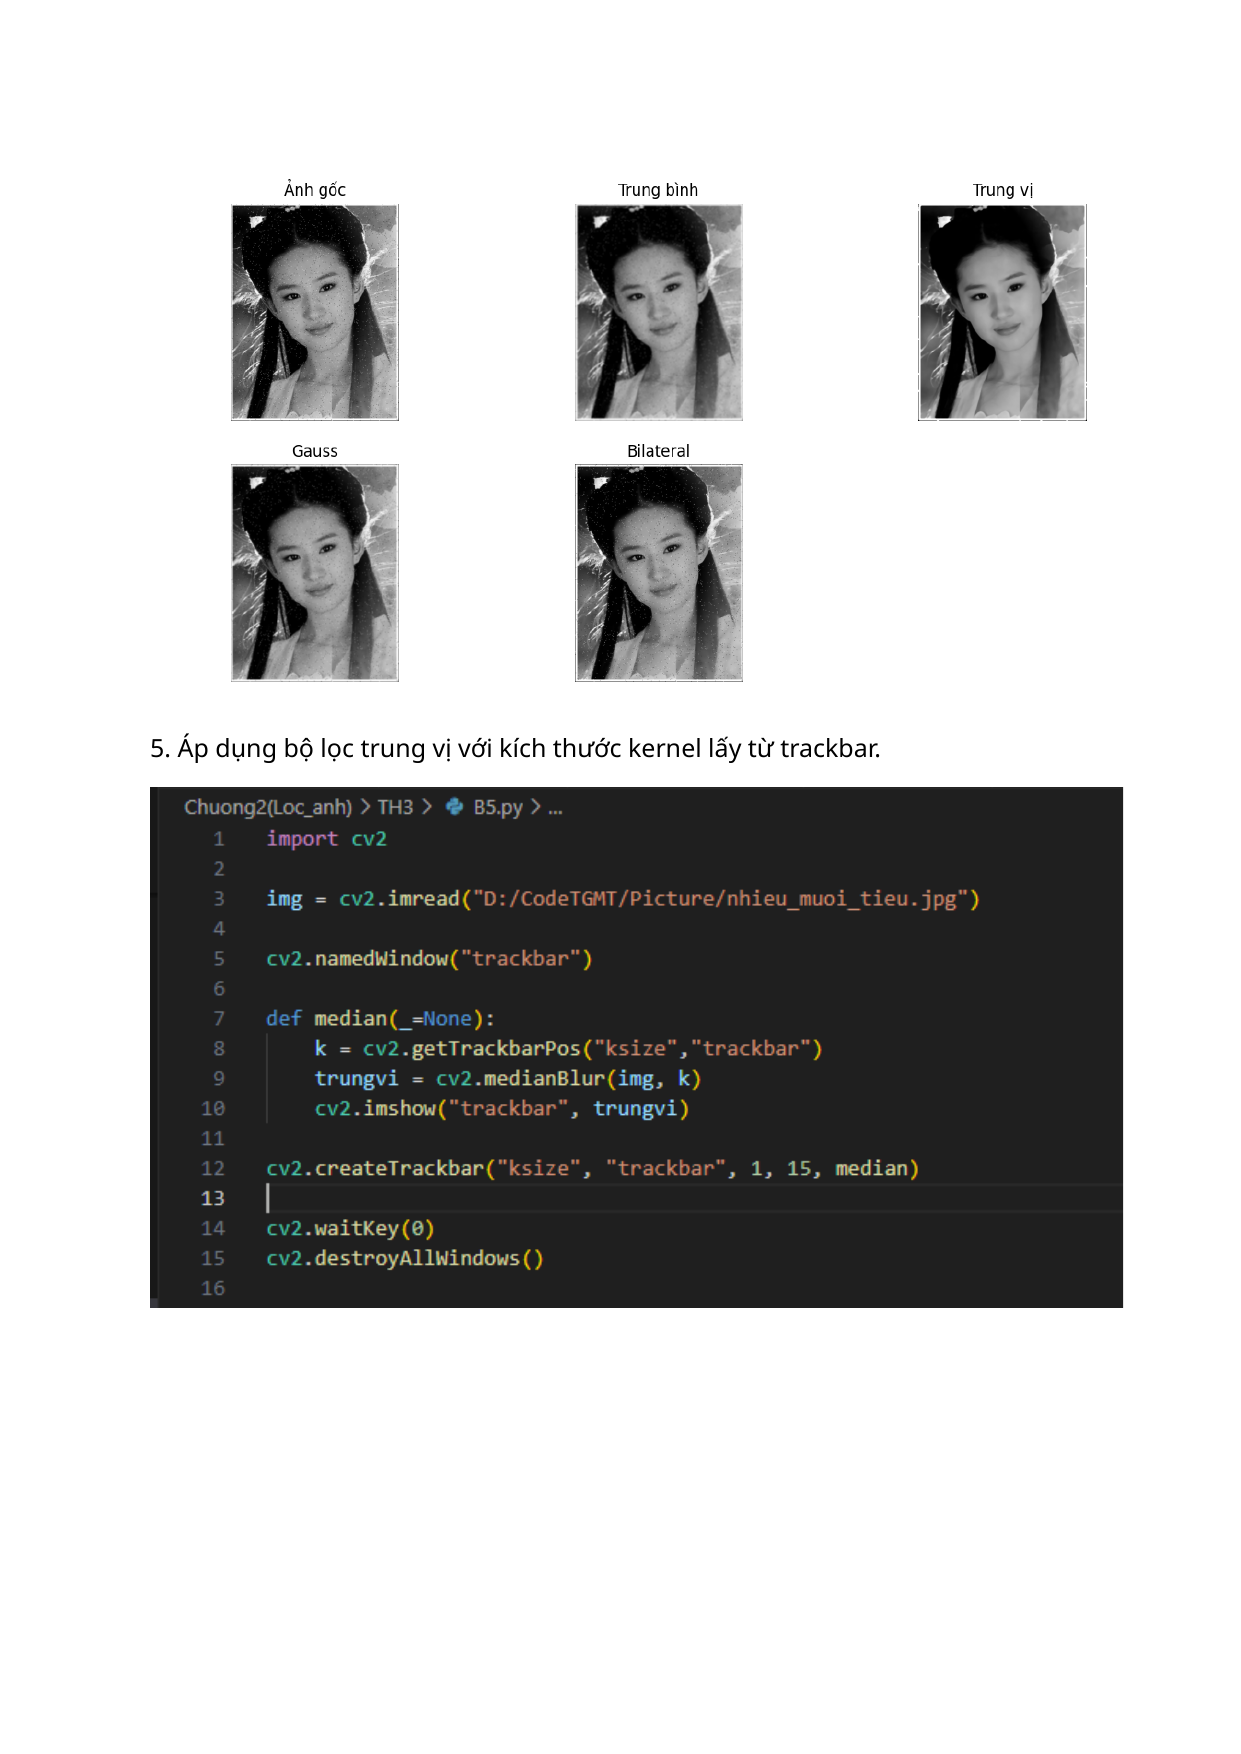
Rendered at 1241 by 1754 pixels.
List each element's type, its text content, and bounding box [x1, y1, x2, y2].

picture [150, 150, 1137, 710]
text 5. Áp dụng bộ lọc trung vị với kích thước kernel lấy từ trackbar. [150, 731, 1090, 765]
picture [150, 787, 1124, 1308]
